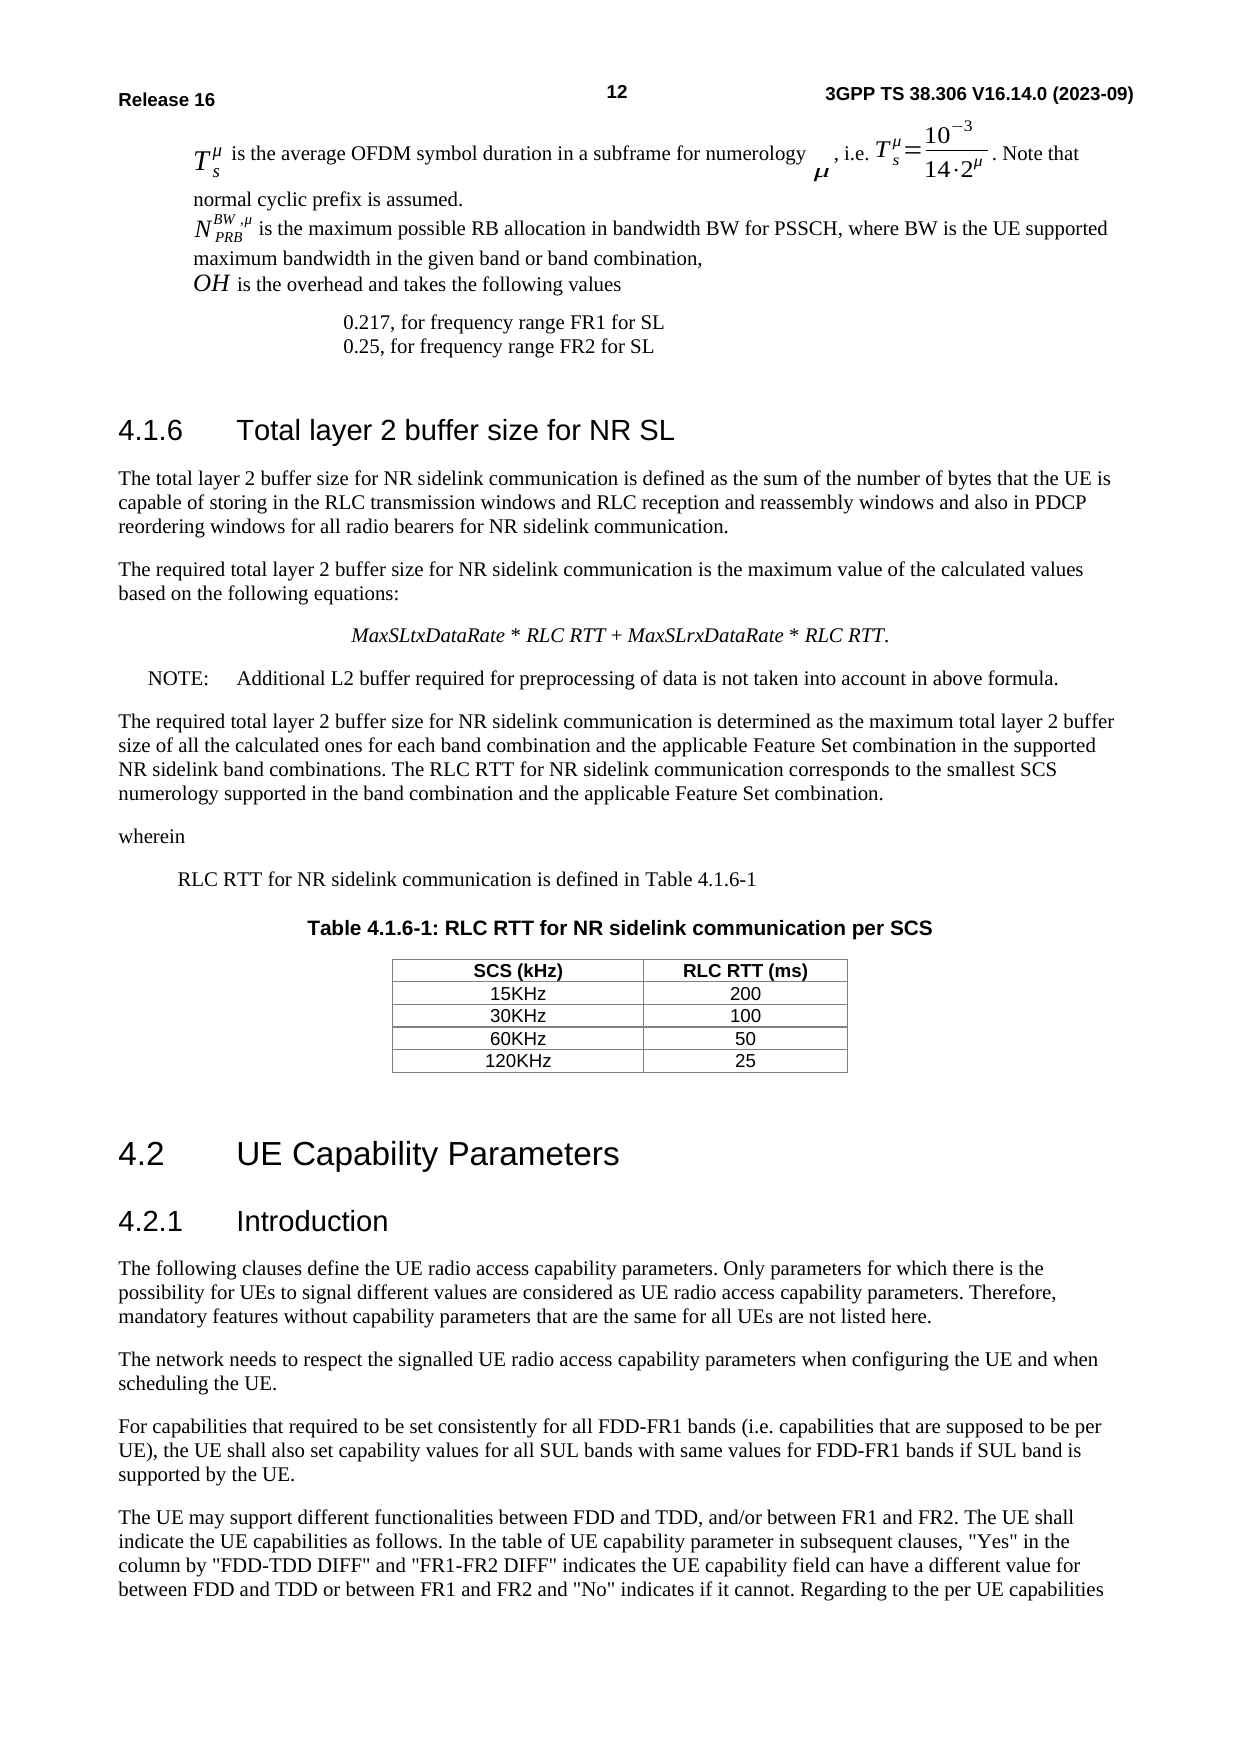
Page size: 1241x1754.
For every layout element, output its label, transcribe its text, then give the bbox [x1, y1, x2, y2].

subtitle 4.2.1 Introduction [118, 1204, 1122, 1237]
text Table 4.1.6-1: RLC RTT for NR sidelink communication per SCS [118, 916, 1122, 940]
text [118, 1505, 1122, 1601]
text For capabilities that required to be set consistently for all FDD-FR1 bands (i.e. capabilities that are supposed to be per UE), the UE shall also set capability values for all SUL bands with same values for FDD-FR1 bands if SUL band is supported by the UE. [118, 1414, 1122, 1486]
text The required total layer 2 buffer size for NR sidelink communication is determined as the maximum total layer 2 buffer size of all the calculated ones for each band combination and the applicable Feature Set combination in the supported NR sidelink band combinations. The RLC RTT for NR sidelink communication corresponds to the smallest SCS numerology supported in the band combination and the applicable Feature Set combination. [118, 709, 1122, 805]
text is the overhead and takes the following values [118, 270, 1122, 297]
text 0.217, for frequency range FR1 for SL [268, 310, 1122, 334]
text The network needs to respect the signalled UE radio access capability parameters when configuring the UE and when scheduling the UE. [118, 1347, 1122, 1395]
table_header SCS (kHz) [393, 960, 643, 981]
table_cell 120KHz [393, 1050, 643, 1072]
text wherein [118, 824, 1122, 848]
text The total layer 2 buffer size for NR sidelink communication is defined as the sum of the number of bytes that the UE is capable of storing in the RLC transmission windows and RLC reception and reassembly windows and also in PDCP reordering windows for all radio bearers for NR sidelink communication. [118, 466, 1122, 538]
table_cell 200 [644, 982, 847, 1004]
table_cell 30KHz [393, 1005, 643, 1026]
table_cell 60KHz [393, 1028, 643, 1049]
table_cell 100 [644, 1005, 847, 1026]
text 0.25, for frequency range FR2 for SL [268, 334, 1122, 358]
text The following clauses define the UE radio access capability parameters. Only parameters for which there is the possibility for UEs to signal different values are considered as UE radio access capability parameters. Therefore, mandatory features without capability parameters that are the same for all UEs are not listed here. [118, 1256, 1122, 1328]
text is the average OFDM symbol duration in a subframe for numerology , i.e. . Note that normal cyclic prefix is assumed. [193, 118, 1122, 211]
subtitle 4.2 UE Capability Parameters [118, 1134, 1122, 1173]
table_cell 50 [644, 1028, 847, 1049]
text The required total layer 2 buffer size for NR sidelink communication is the maximum value of the calculated values based on the following equations: [118, 557, 1122, 605]
subtitle 4.1.6 Total layer 2 buffer size for NR SL [118, 413, 1122, 447]
table_cell 15KHz [393, 982, 643, 1004]
table_cell 25 [644, 1050, 847, 1072]
text MaxSLtxDataRate * RLC RTT + MaxSLrxDataRate * RLC RTT. [118, 623, 1122, 647]
text RLC RTT for NR sidelink communication is defined in Table 4.1.6-1 [148, 867, 1122, 891]
text is the maximum possible RB allocation in bandwidth BW for PSSCH, where BW is the UE supported maximum bandwidth in the given band or band combination, [193, 211, 1122, 270]
text NOTE: Additional L2 buffer required for preprocessing of data is not taken into account in above formula. [148, 666, 1122, 690]
table_header RLC RTT (ms) [644, 960, 847, 981]
